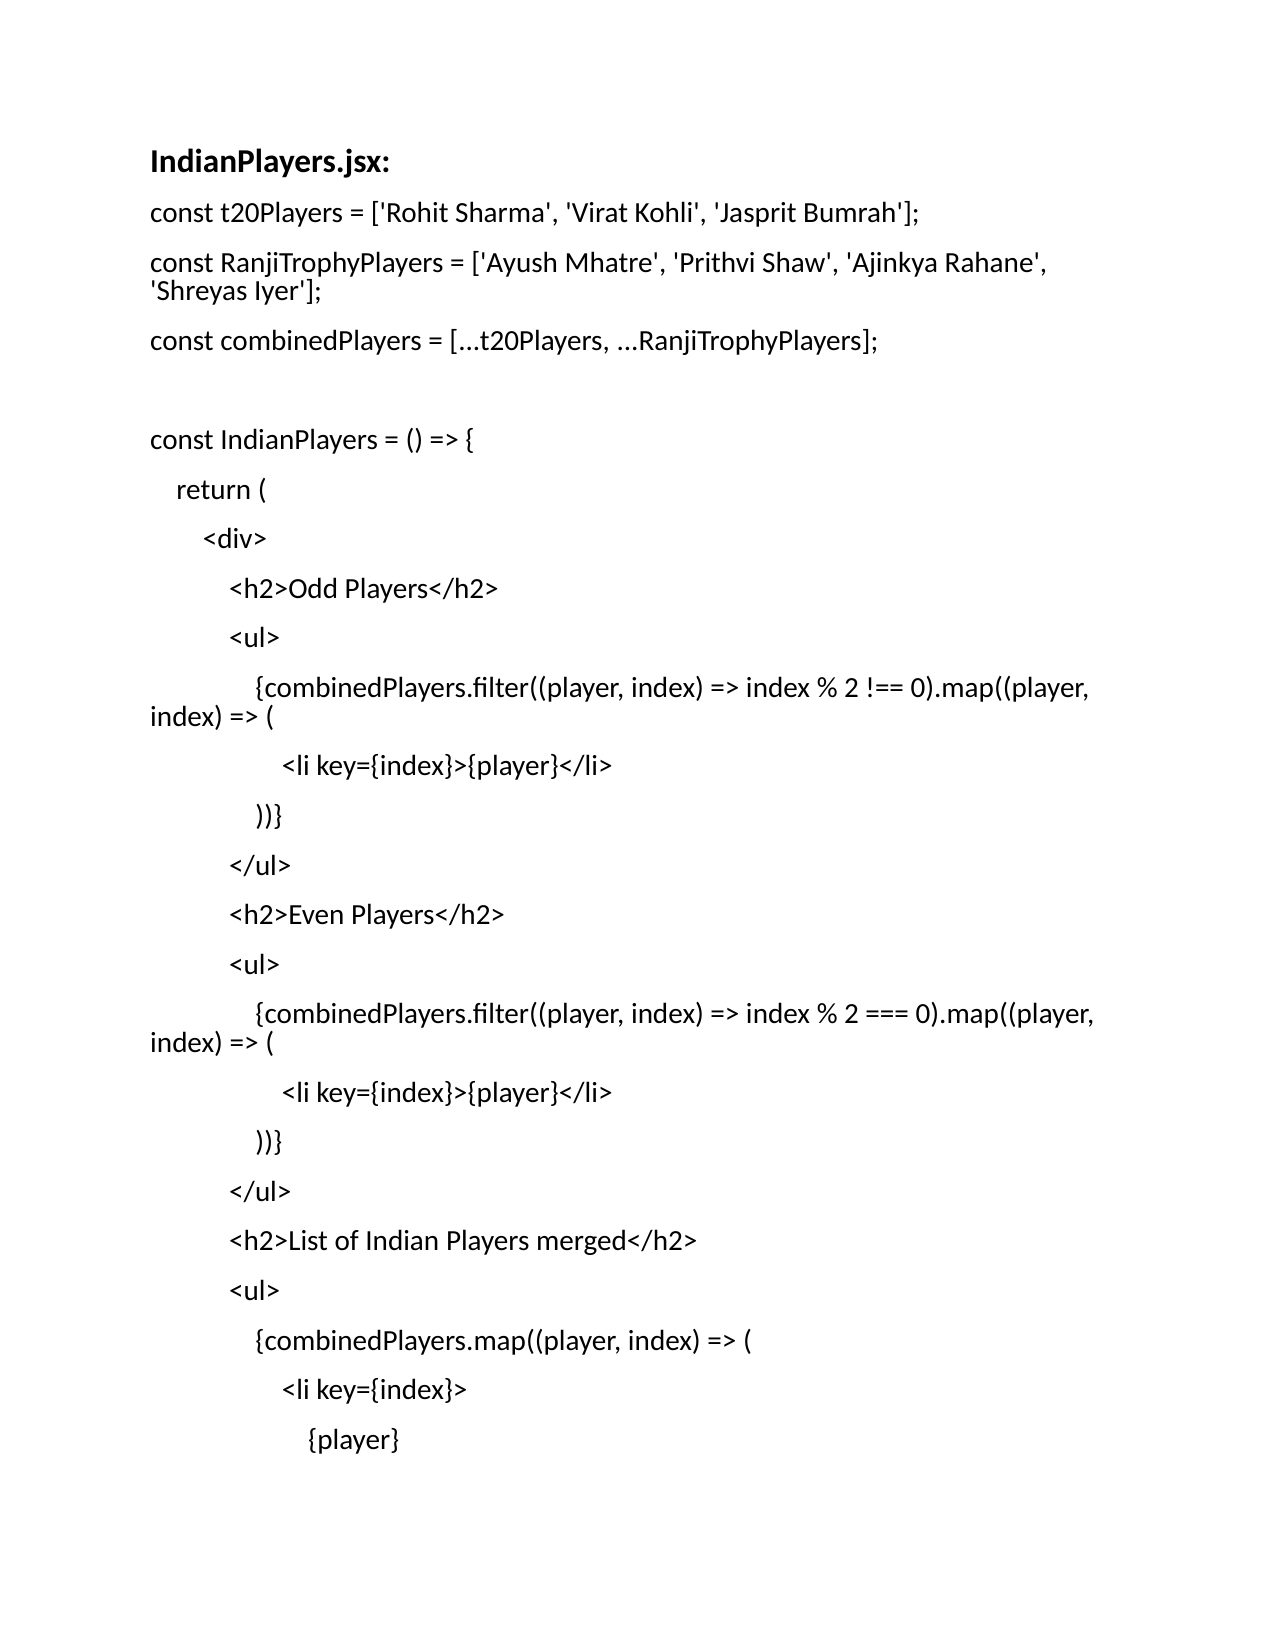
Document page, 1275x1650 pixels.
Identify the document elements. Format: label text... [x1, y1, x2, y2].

text {combinedPlayers.filter((player, index) => index % 2 === 0).map((player, index) => ( [150, 1001, 1125, 1058]
text const RanjiTrophyPlayers = ['Ayush Mhatre', 'Prithvi Shaw', 'Ajinkya Rahane', 'Shreyas Iyer']; [150, 249, 1125, 307]
text <li key={index}>{player}</li> [150, 1079, 1125, 1108]
text <h2>Odd Players</h2> [150, 575, 1125, 604]
text </ul> [150, 1178, 1125, 1207]
text <ul> [150, 1277, 1125, 1306]
text <div> [150, 526, 1125, 554]
text {player} [150, 1426, 1125, 1455]
text ))} [150, 802, 1125, 831]
text <li key={index}> [150, 1377, 1125, 1405]
text <h2>Even Players</h2> [150, 902, 1125, 930]
text </ul> [150, 852, 1125, 881]
text <ul> [150, 951, 1125, 980]
text IndianPlayers.jsx: [150, 150, 1125, 179]
text const combinedPlayers = [...t20Players, ...RanjiTrophyPlayers]; [150, 327, 1125, 356]
text ))} [150, 1129, 1125, 1157]
text {combinedPlayers.filter((player, index) => index % 2 !== 0).map((player, index) => ( [150, 674, 1125, 732]
text const IndianPlayers = () => { [150, 427, 1125, 455]
text <h2>List of Indian Players merged</h2> [150, 1228, 1125, 1257]
text <li key={index}>{player}</li> [150, 753, 1125, 782]
text <ul> [150, 625, 1125, 654]
text return ( [150, 476, 1125, 505]
text {combinedPlayers.map((player, index) => ( [150, 1327, 1125, 1356]
text const t20Players = ['Rohit Sharma', 'Virat Kohli', 'Jasprit Bumrah']; [150, 199, 1125, 228]
